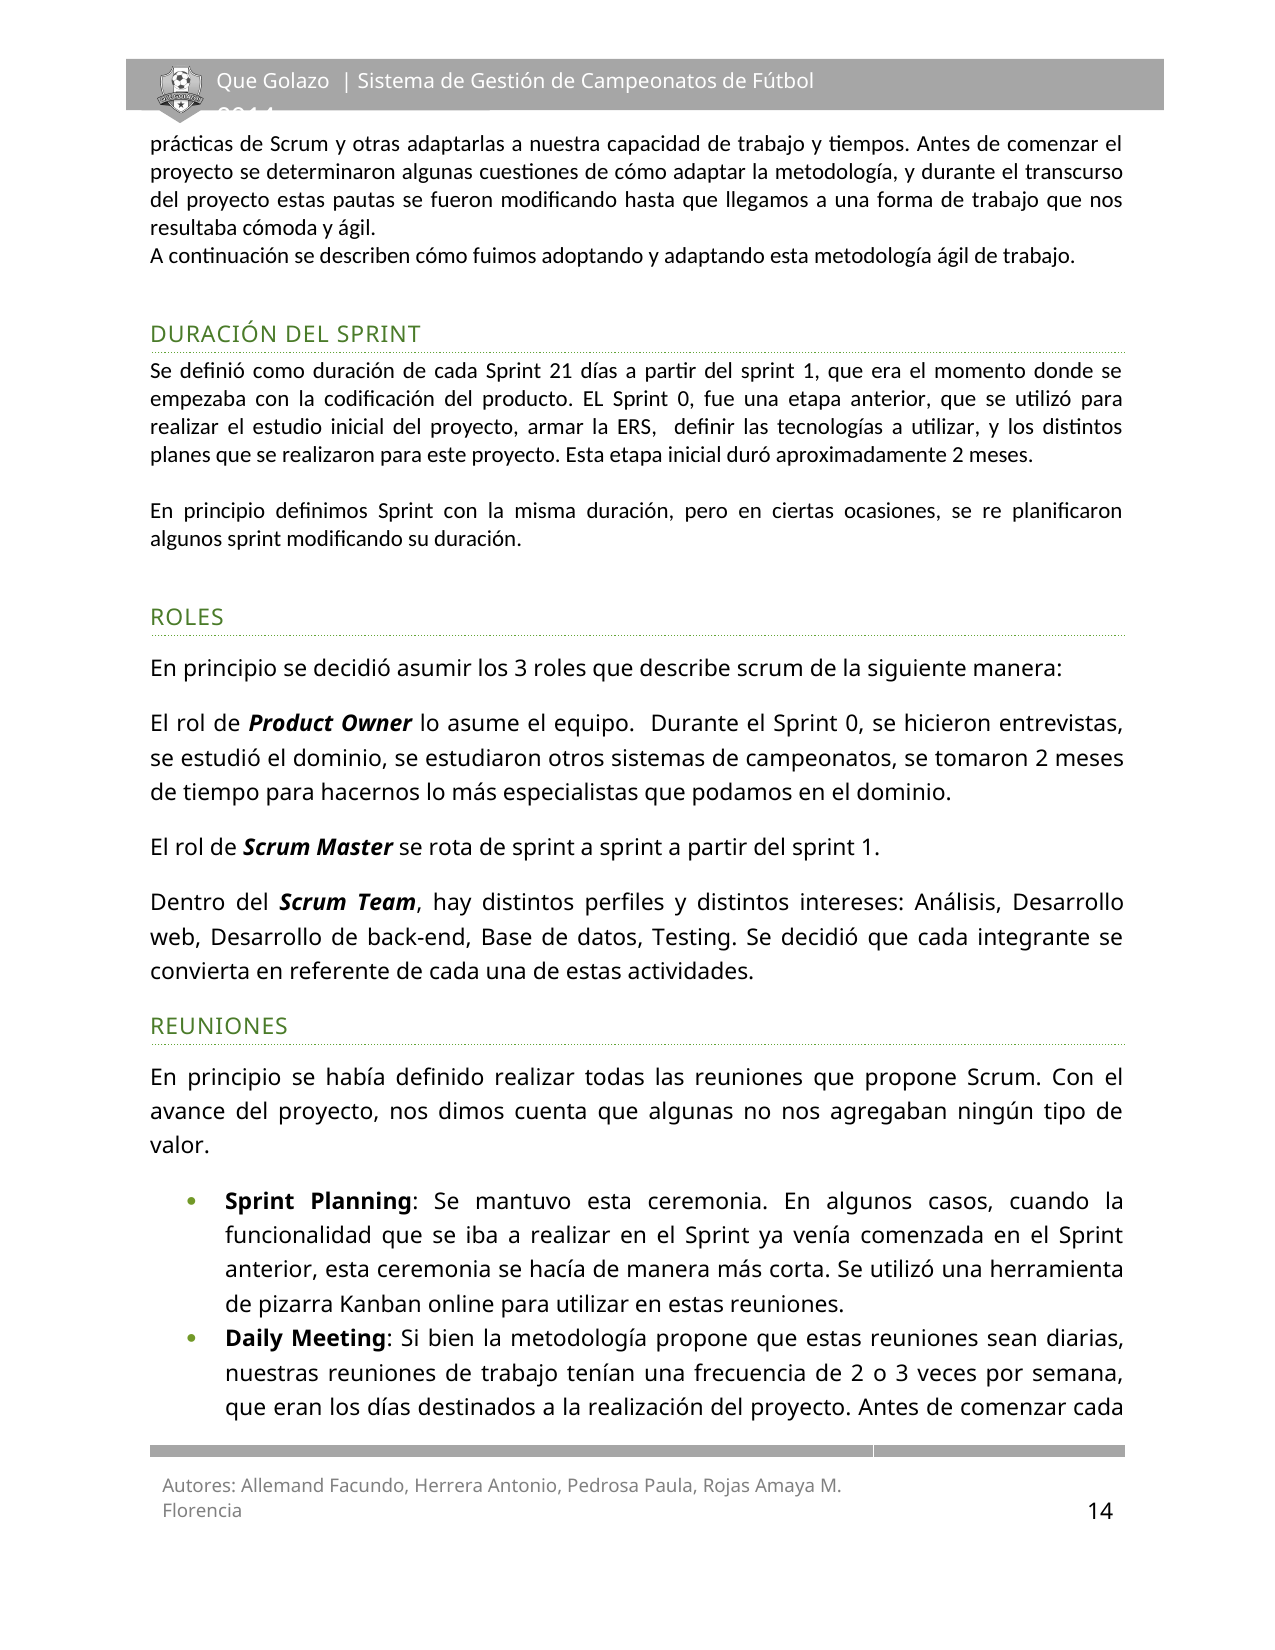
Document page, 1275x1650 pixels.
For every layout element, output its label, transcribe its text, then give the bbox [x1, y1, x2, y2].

text El rol de Product Owner lo asume el equipo. Durante el Sprint 0, se hicieron entrevistas, se estudió el dominio, se estudiaron otros sistemas de campeonatos, se tomaron 2 meses de tiempo para hacernos lo más especialistas que podamos en el dominio. [150, 707, 1125, 807]
text En principio se decidió asumir los 3 roles que describe scrum de la siguiente manera: [150, 652, 1125, 683]
text En principio definimos Sprint con la misma duración, pero en ciertas ocasiones, se re planificaron algunos sprint modificando su duración. [150, 496, 1125, 552]
list Sprint Planning: Se mantuvo esta ceremonia. En algunos casos, cuando la funcionalidad que se iba a realizar en el Sprint ya venía comenzada en el Sprint anterior, esta ceremonia se hacía de manera más corta. Se utilizó una herramienta de pizarra Kanban online para utilizar en estas reuniones. [187, 1185, 1125, 1319]
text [150, 129, 1125, 241]
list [187, 1322, 1125, 1422]
text A continuación se describen cómo fuimos adoptando y adaptando esta metodología ágil de trabajo. [150, 241, 1125, 269]
text El rol de Scrum Master se rota de sprint a sprint a partir del sprint 1. [150, 831, 1125, 862]
subtitle Roles [150, 601, 1125, 636]
subtitle Reuniones [150, 1010, 1125, 1045]
text Se definió como duración de cada Sprint 21 días a partir del sprint 1, que era el momento donde se empezaba con la codificación del producto. EL Sprint 0, fue una etapa anterior, que se utilizó para realizar el estudio inicial del proyecto, armar la ERS, definir las tecnologías a utilizar, y los distintos planes que se realizaron para este proyecto. Esta etapa inicial duró aproximadamente 2 meses. [150, 356, 1125, 468]
subtitle Duración del Sprint [150, 318, 1125, 353]
text En principio se había definido realizar todas las reuniones que propone Scrum. Con el avance del proyecto, nos dimos cuenta que algunas no nos agregaban ningún tipo de valor. [150, 1061, 1125, 1161]
text Dentro del Scrum Team, hay distintos perfiles y distintos intereses: Análisis, Desarrollo web, Desarrollo de back-end, Base de datos, Testing. Se decidió que cada integrante se convierta en referente de cada una de estas actividades. [150, 886, 1125, 986]
